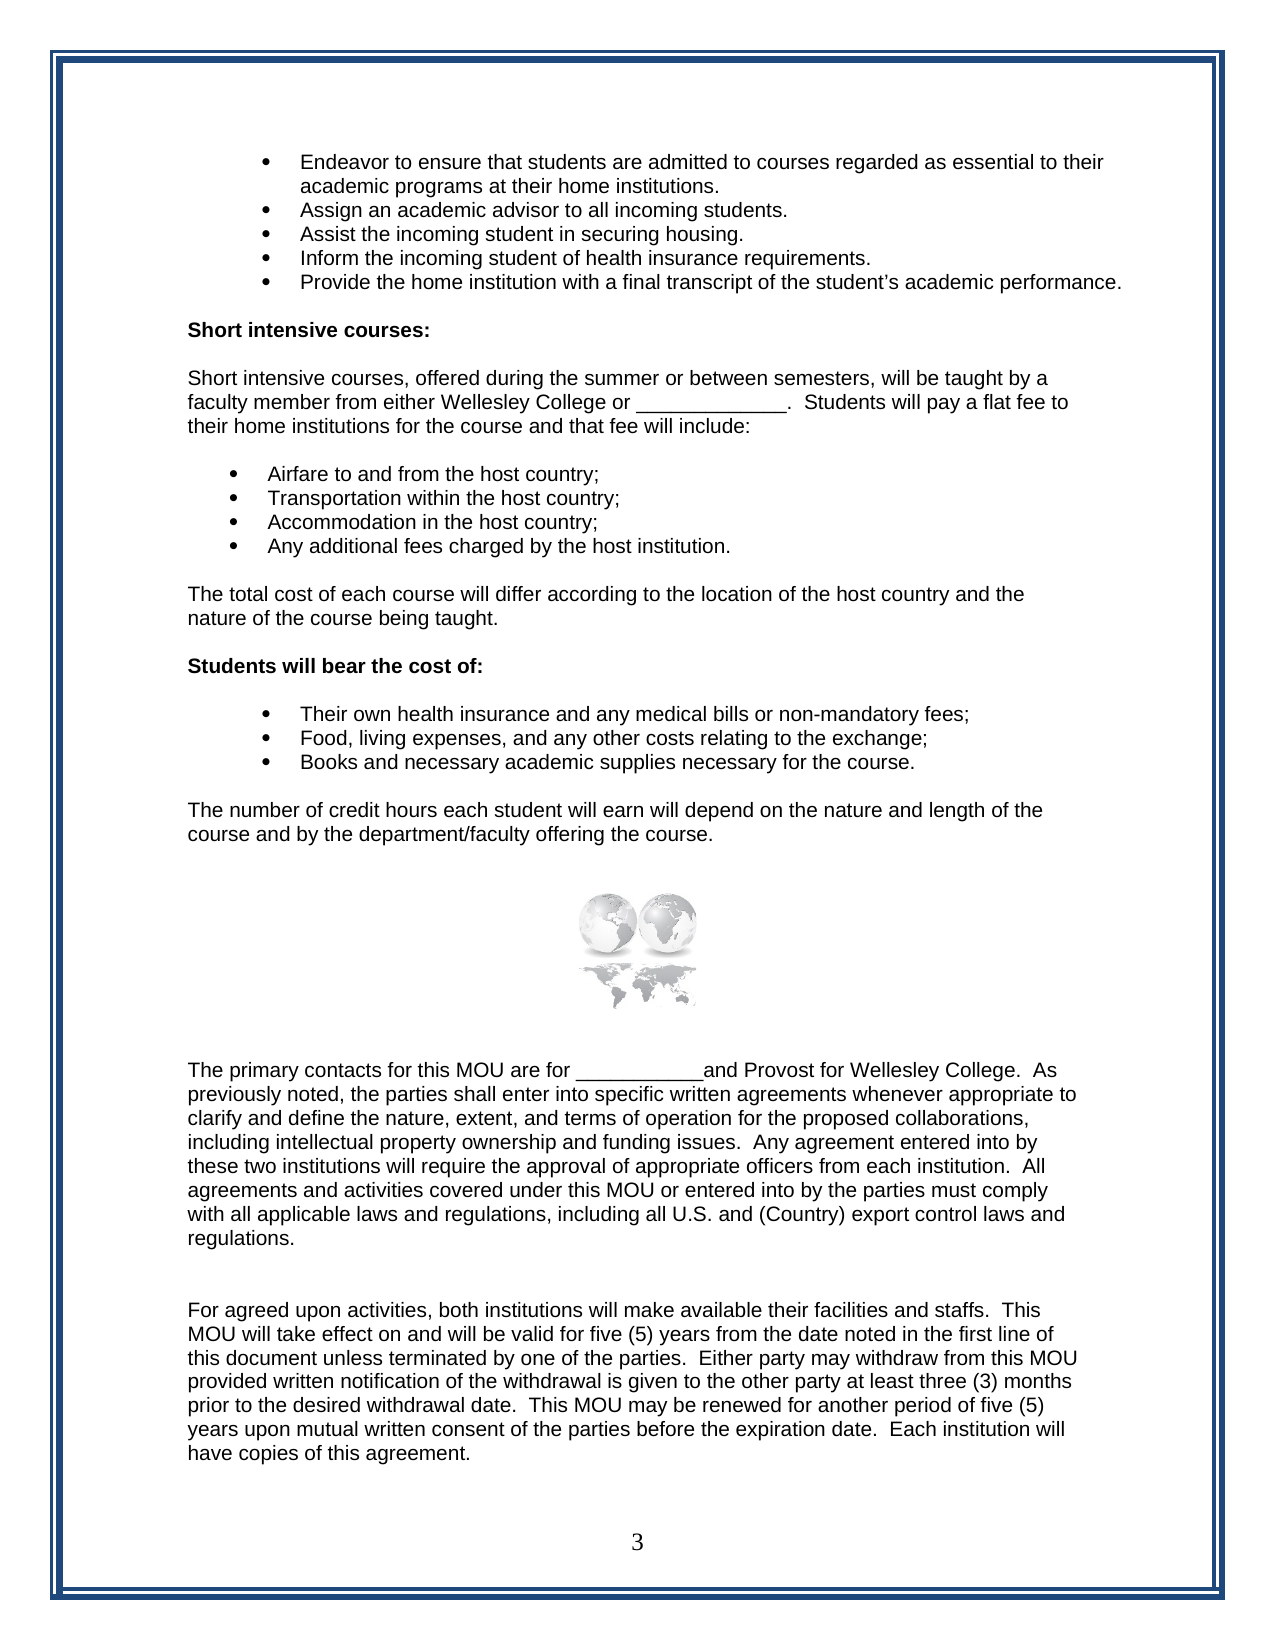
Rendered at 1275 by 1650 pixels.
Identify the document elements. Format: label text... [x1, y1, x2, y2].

list Their own health insurance and any medical bills or non-mandatory fees; [262, 702, 1137, 726]
text Students will bear the cost of: [187, 654, 1137, 678]
list Transportation within the host country; [230, 486, 1087, 510]
list Airfare to and from the host country; [230, 462, 1087, 486]
text The number of credit hours each student will earn will depend on the nature and length of the course and by the department/faculty offering the course. [187, 798, 1087, 846]
list Assist the incoming student in securing housing. [262, 222, 1137, 246]
list Endeavor to ensure that students are admitted to courses regarded as essential to their academic programs at their home institutions. [262, 150, 1137, 198]
text For agreed upon activities, both institutions will make available their facilities and staffs. This MOU will take effect on and will be valid for five (5) years from the date noted in the first line of this document unless terminated by one of the parties. Either party may withdraw from this MOU provided written notification of the withdrawal is given to the other party at least three (3) months prior to the desired withdrawal date. This MOU may be renewed for another period of five (5) years upon mutual written consent of the parties before the expiration date. Each institution will have copies of this agreement. [187, 1297, 1087, 1465]
list Accommodation in the host country; [230, 510, 1087, 534]
text The primary contacts for this MOU are for ___________and Provost for Wellesley College. As previously noted, the parties shall enter into specific written agreements whenever appropriate to clarify and define the nature, extent, and terms of operation for the proposed collaborations, including intellectual property ownership and funding issues. Any agreement entered into by these two institutions will require the approval of appropriate officers from each institution. All agreements and activities covered under this MOU or entered into by the parties must comply with all applicable laws and regulations, including all U.S. and (Country) export control laws and regulations. [187, 1058, 1087, 1249]
list Provide the home institution with a final transcript of the student’s academic performance. [262, 270, 1137, 294]
text Short intensive courses, offered during the summer or between semesters, will be taught by a faculty member from either Wellesley College or _____________. Students will pay a flat fee to their home institutions for the course and that fee will include: [187, 366, 1087, 438]
list Assign an academic advisor to all incoming students. [262, 198, 1137, 222]
list Any additional fees charged by the host institution. [230, 534, 1087, 558]
text The total cost of each course will differ according to the location of the host country and the nature of the course being taught. [187, 582, 1087, 630]
picture [578, 893, 697, 1010]
list Inform the incoming student of health insurance requirements. [262, 246, 1137, 270]
text Short intensive courses: [187, 318, 1087, 342]
list Food, living expenses, and any other costs relating to the exchange; [262, 726, 1137, 750]
list Books and necessary academic supplies necessary for the course. [262, 750, 1137, 774]
